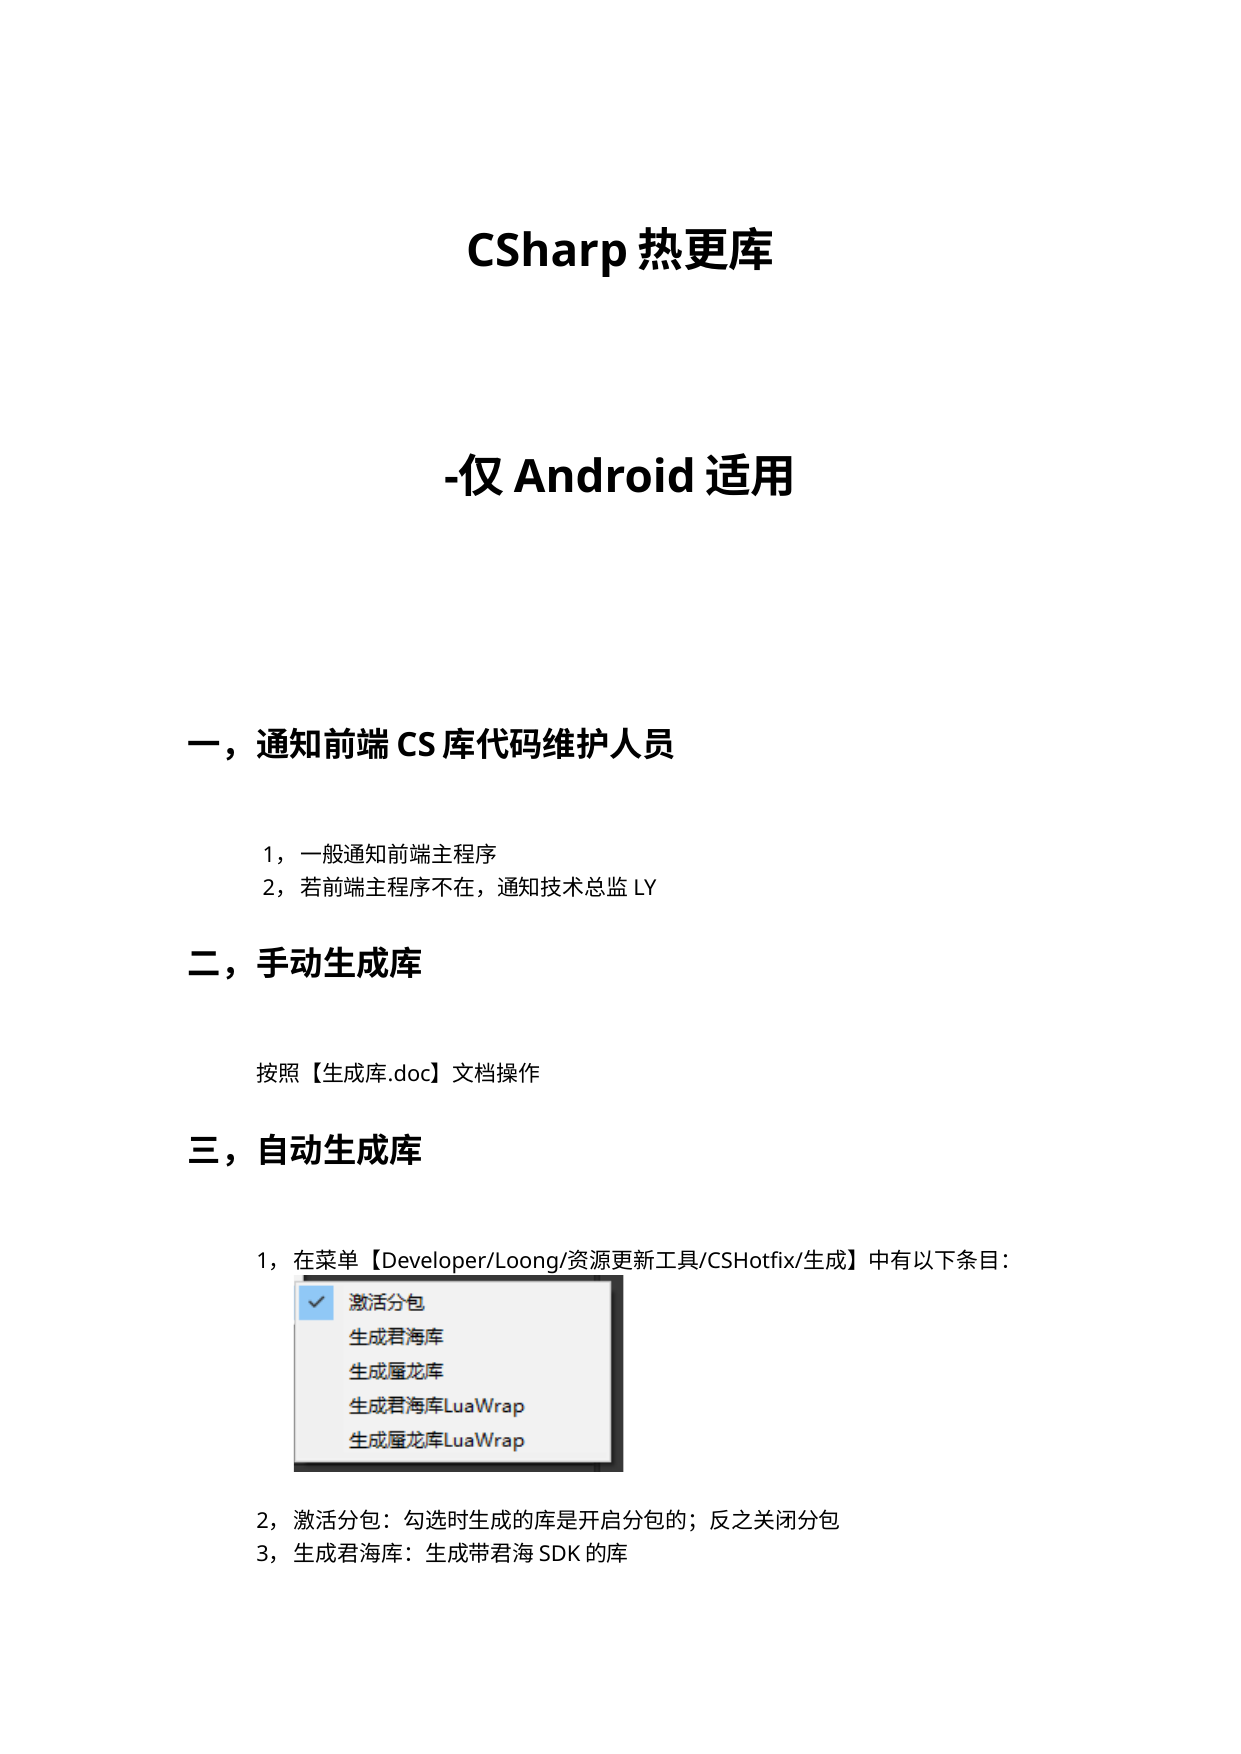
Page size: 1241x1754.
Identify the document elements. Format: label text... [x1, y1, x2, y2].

subtitle 自动生成库 [187, 1116, 1053, 1181]
list 在菜单【Developer/Loong/资源更新工具/CSHotfix/生成】中有以下条目： [256, 1243, 1053, 1275]
subtitle -仅Android适用 [187, 424, 1053, 522]
subtitle 手动生成库 [187, 929, 1053, 994]
subtitle CSharp热更库 [187, 197, 1053, 295]
list 激活分包：勾选时生成的库是开启分包的；反之关闭分包 [256, 1503, 1053, 1535]
subtitle 通知前端CS库代码维护人员 [187, 709, 1053, 774]
picture [293, 1275, 624, 1472]
list 一般通知前端主程序 [262, 837, 1053, 869]
list 若前端主程序不在，通知技术总监 LY [262, 869, 1053, 902]
list 生成君海库：生成带君海SDK的库 [256, 1535, 1053, 1568]
text 按照【生成库.doc】文档操作 [212, 1056, 1053, 1088]
